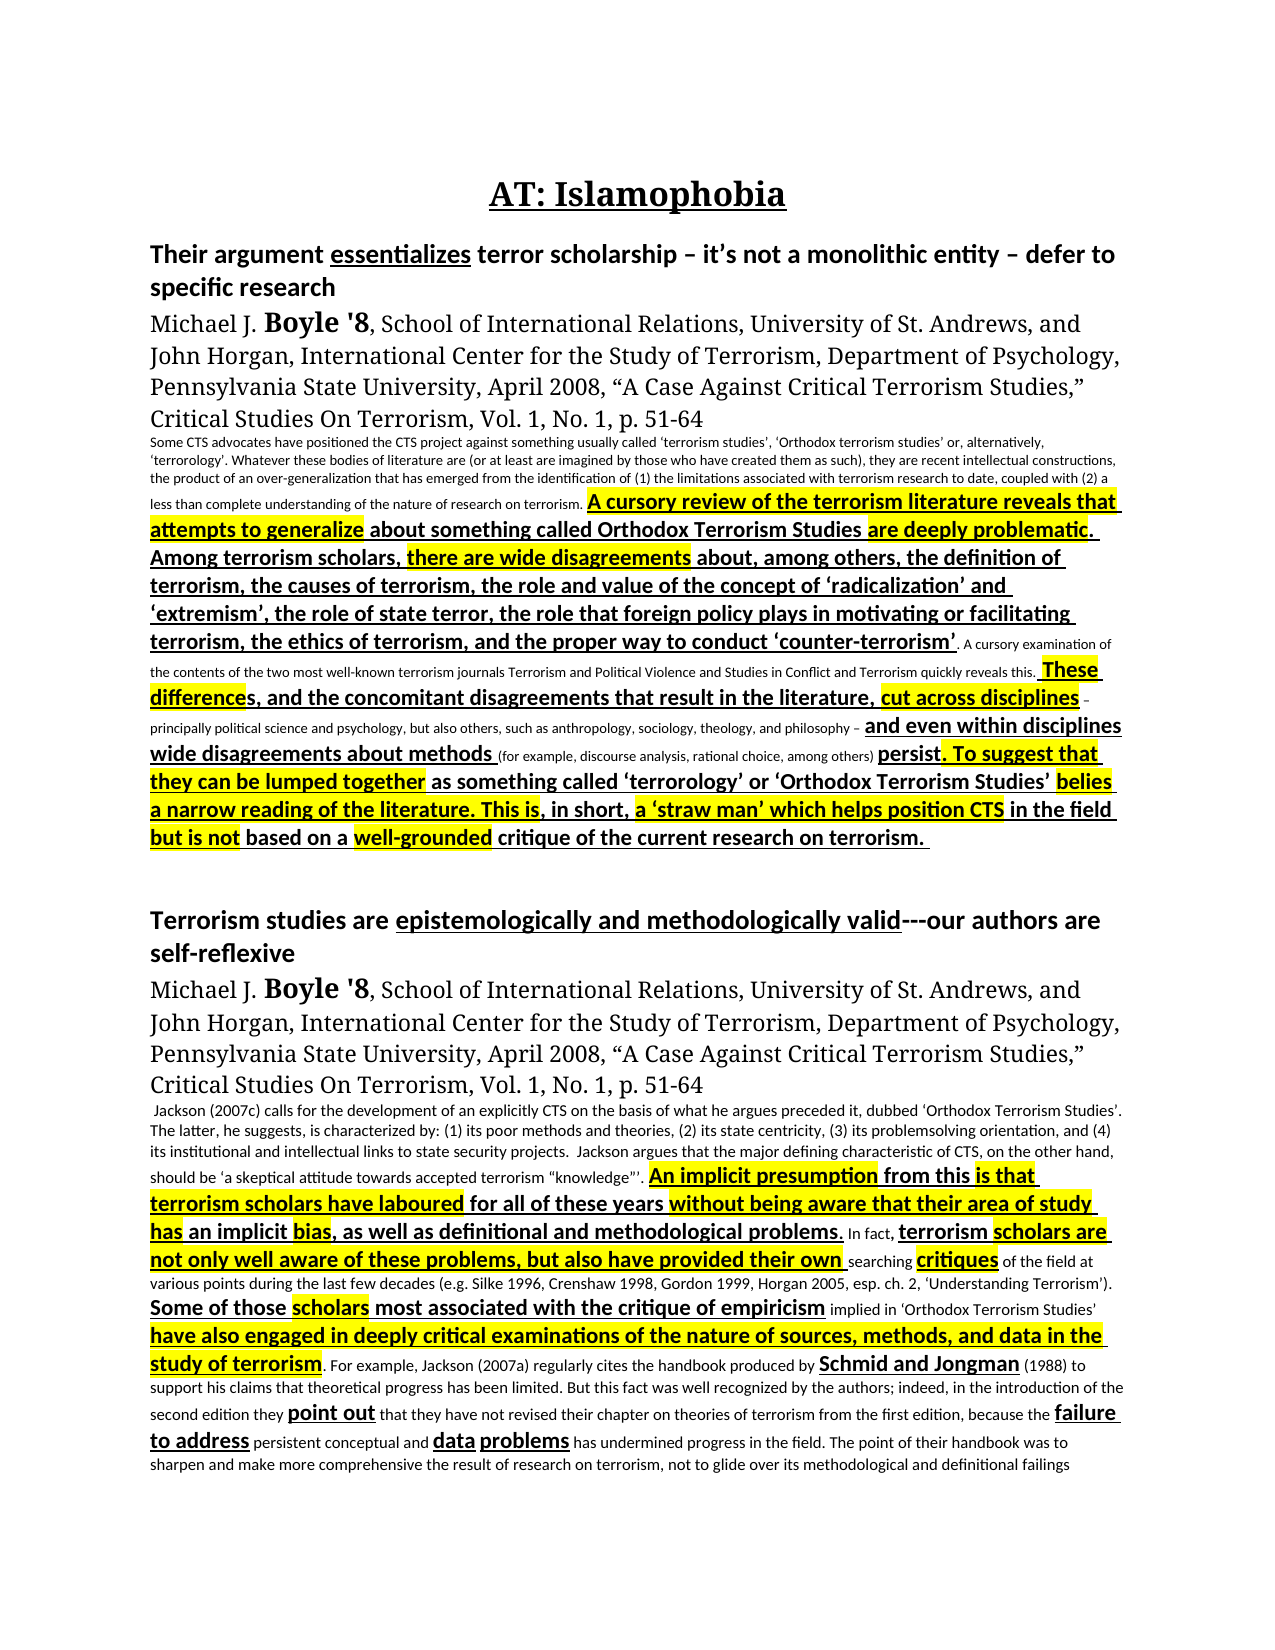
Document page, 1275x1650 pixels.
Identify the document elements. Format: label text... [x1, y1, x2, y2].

subtitle AT: Islamophobia [150, 171, 1125, 216]
subtitle Their argument essentializes terror scholarship – it’s not a monolithic entity – defer to specific research [150, 237, 1125, 303]
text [150, 1100, 1125, 1474]
text Michael J. Boyle '8, School of International Relations, University of St. Andrews, and John Horgan, International Center for the Study of Terrorism, Department of Psychology, Pennsylvania State University, April 2008, “A Case Against Critical Terrorism Studies,” Critical Studies On Terrorism, Vol. 1, No. 1, p. 51-64 [150, 969, 1125, 1100]
subtitle Terrorism studies are epistemologically and methodologically valid---our authors are self-reflexive [150, 903, 1125, 969]
text Michael J. Boyle '8, School of International Relations, University of St. Andrews, and John Horgan, International Center for the Study of Terrorism, Department of Psychology, Pennsylvania State University, April 2008, “A Case Against Critical Terrorism Studies,” Critical Studies On Terrorism, Vol. 1, No. 1, p. 51-64 [150, 303, 1125, 434]
text Some CTS advocates have positioned the CTS project against something usually called ‘terrorism studies’, ‘Orthodox terrorism studies’ or, alternatively, ‘terrorology’. Whatever these bodies of literature are (or at least are imagined by those who have created them as such), they are recent intellectual constructions, the product of an over-generalization that has emerged from the identification of (1) the limitations associated with terrorism research to date, coupled with (2) a less than complete understanding of the nature of research on terrorism. A cursory review of the terrorism literature reveals that attempts to generalize about something called Orthodox Terrorism Studies are deeply problematic. Among terrorism scholars, there are wide disagreements about, among others, the definition of terrorism, the causes of terrorism, the role and value of the concept of ‘radicalization’ and ‘extremism’, the role of state terror, the role that foreign policy plays in motivating or facilitating terrorism, the ethics of terrorism, and the proper way to conduct ‘counter-terrorism’. A cursory examination of the contents of the two most well-known terrorism journals Terrorism and Political Violence and Studies in Conflict and Terrorism quickly reveals this. These differences, and the concomitant disagreements that result in the literature, cut across disciplines – principally political science and psychology, but also others, such as anthropology, sociology, theology, and philosophy – and even within disciplines wide disagreements about methods (for example, discourse analysis, rational choice, among others) persist. To suggest that they can be lumped together as something called ‘terrorology’ or ‘Orthodox Terrorism Studies’ belies a narrow reading of the literature. This is, in short, a ‘straw man’ which helps position CTS in the field but is not based on a well-grounded critique of the current research on terrorism. [150, 434, 1125, 851]
